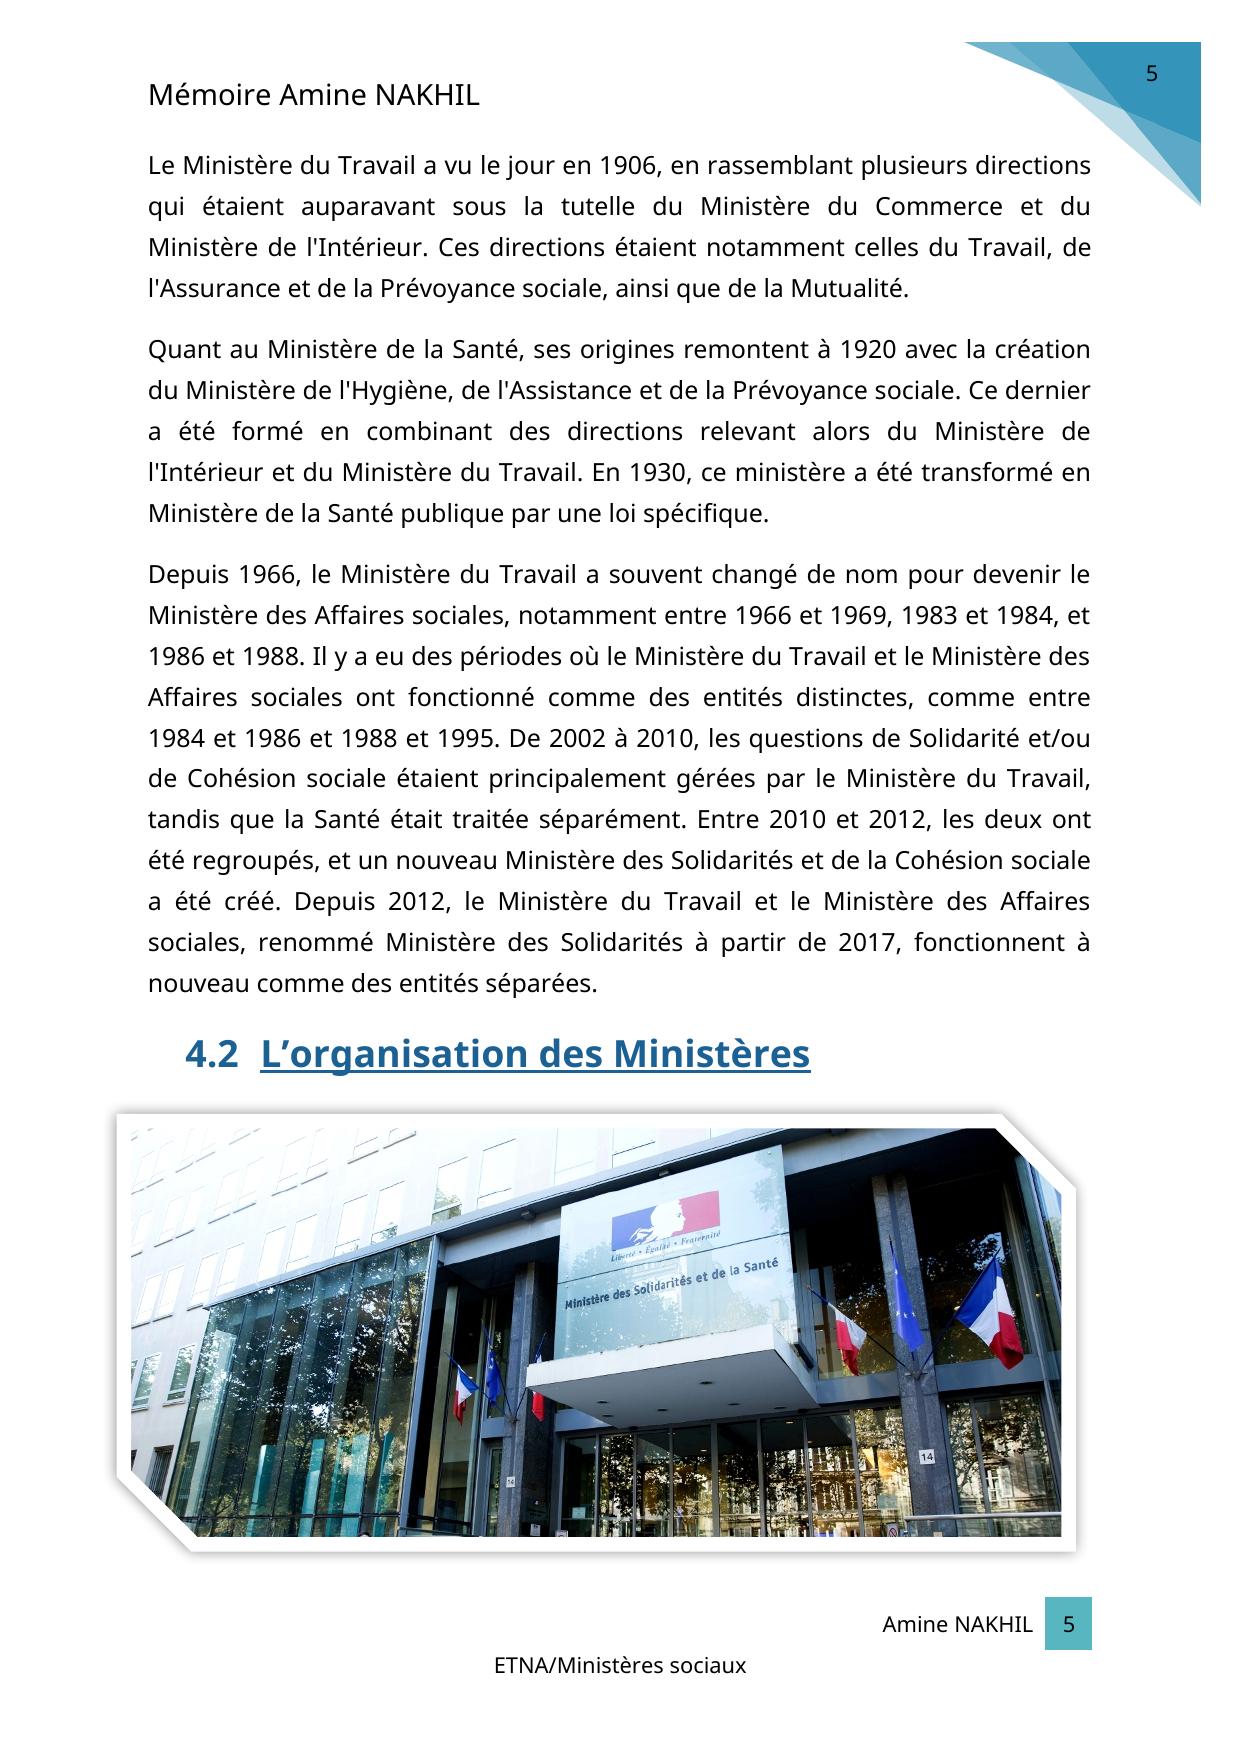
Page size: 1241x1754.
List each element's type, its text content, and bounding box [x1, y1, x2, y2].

picture [132, 1129, 1061, 1537]
text Quant au Ministère de la Santé, ses origines remontent à 1920 avec la création du Ministère de l'Hygiène, de l'Assistance et de la Prévoyance sociale. Ce dernier a été formé en combinant des directions relevant alors du Ministère de l'Intérieur et du Ministère du Travail. En 1930, ce ministère a été transformé en Ministère de la Santé publique par une loi spécifique. [148, 332, 1092, 529]
picture [962, 42, 1201, 207]
text Le Ministère du Travail a vu le jour en 1906, en rassemblant plusieurs directions qui étaient auparavant sous la tutelle du Ministère du Commerce et du Ministère de l'Intérieur. Ces directions étaient notamment celles du Travail, de l'Assurance et de la Prévoyance sociale, ainsi que de la Mutualité. [148, 148, 1092, 304]
list L’organisation des Ministères [185, 1027, 1092, 1078]
text Depuis 1966, le Ministère du Travail a souvent changé de nom pour devenir le Ministère des Affaires sociales, notamment entre 1966 et 1969, 1983 et 1984, et 1986 et 1988. Il y a eu des périodes où le Ministère du Travail et le Ministère des Affaires sociales ont fonctionné comme des entités distinctes, comme entre 1984 et 1986 et 1988 et 1995. De 2002 à 2010, les questions de Solidarité et/ou de Cohésion sociale étaient principalement gérées par le Ministère du Travail, tandis que la Santé était traitée séparément. Entre 2010 et 2012, les deux ont été regroupés, et un nouveau Ministère des Solidarités et de la Cohésion sociale a été créé. Depuis 2012, le Ministère du Travail et le Ministère des Affaires sociales, renommé Ministère des Solidarités à partir de 2017, fonctionnent à nouveau comme des entités séparées. [148, 557, 1092, 999]
